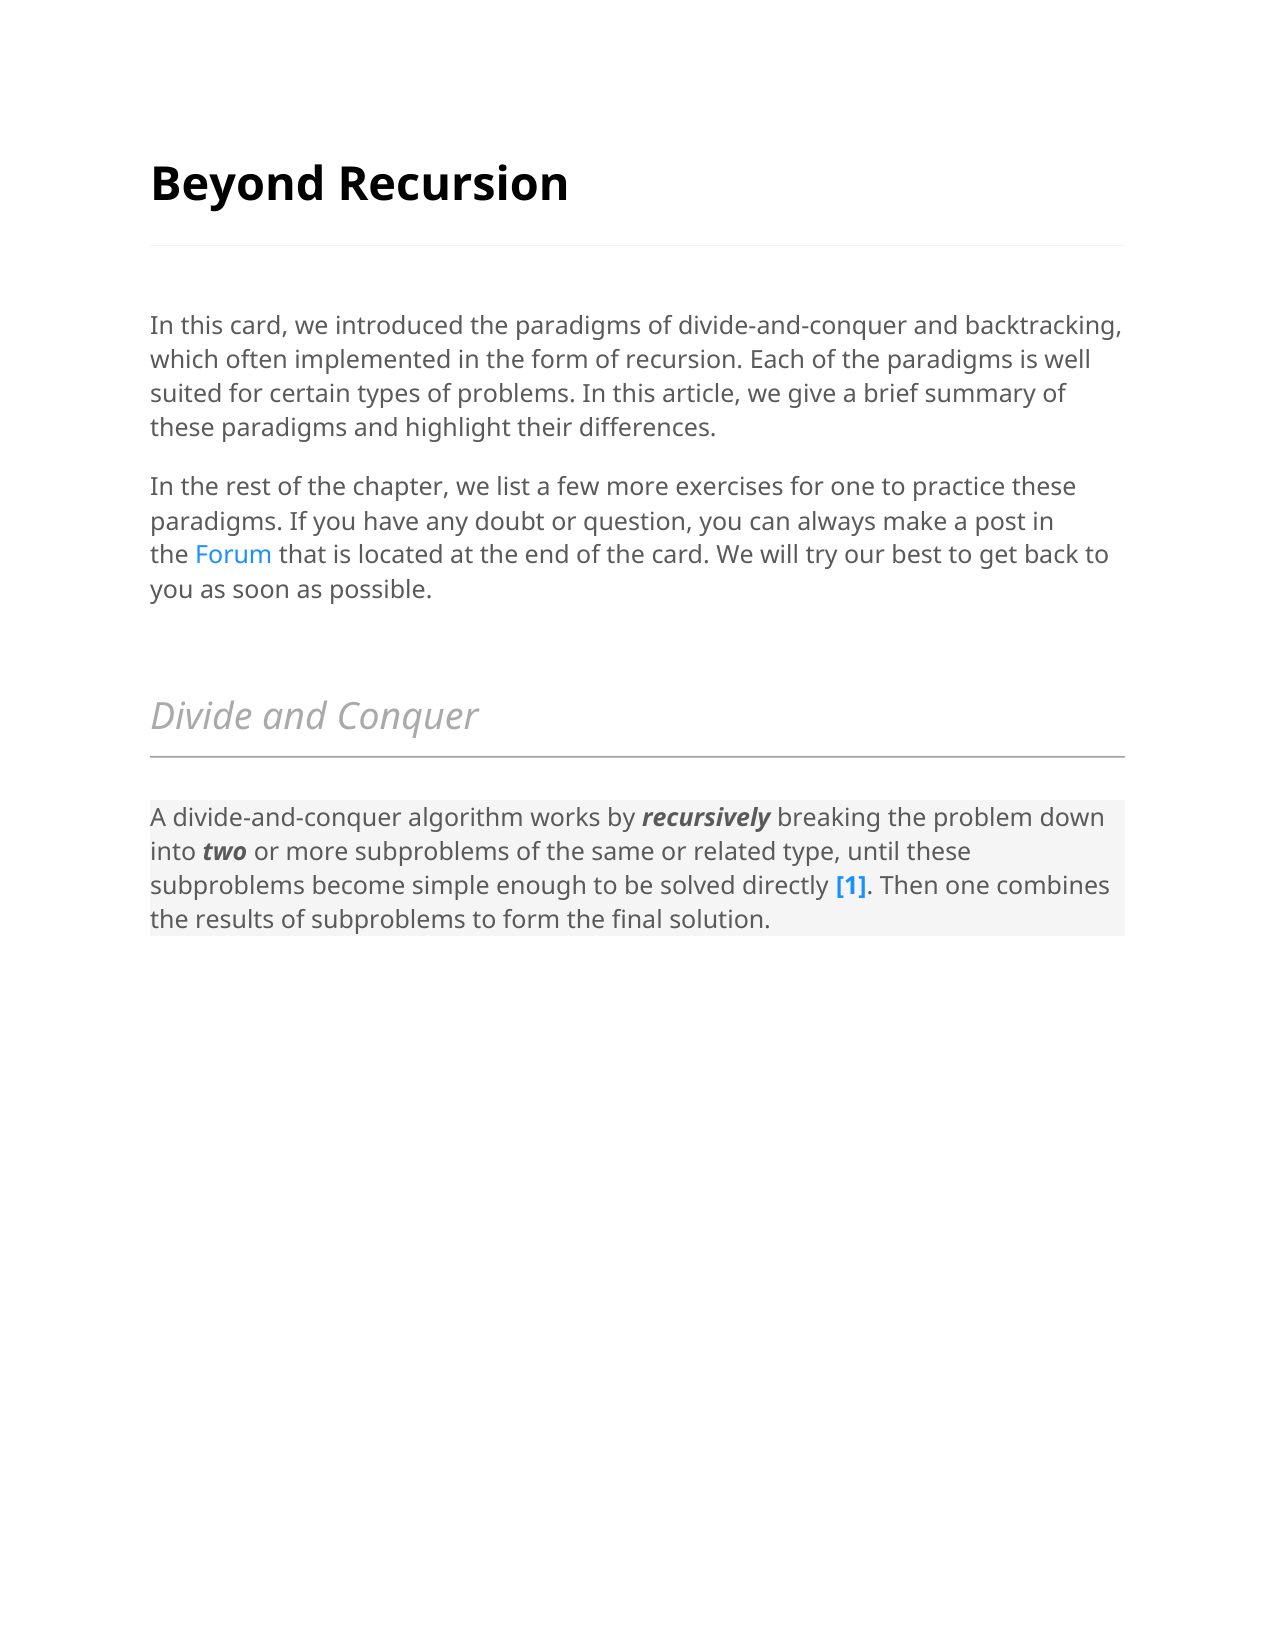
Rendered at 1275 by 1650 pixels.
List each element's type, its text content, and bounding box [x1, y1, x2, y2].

text In this card, we introduced the paradigms of divide-and-conquer and backtracking, which often implemented in the form of recursion. Each of the paradigms is well suited for certain types of problems. In this article, we give a brief summary of these paradigms and highlight their differences. [150, 308, 1125, 444]
text In the rest of the chapter, we list a few more exercises for one to practice these paradigms. If you have any doubt or question, you can always make a post in the Forum that is located at the end of the card. We will try our best to get back to you as soon as possible. [150, 469, 1125, 605]
text Beyond Recursion [150, 150, 1125, 214]
text Divide and Conquer [150, 689, 1125, 740]
text A divide-and-conquer algorithm works by recursively breaking the problem down into two or more subproblems of the same or related type, until these subproblems become simple enough to be solved directly [1]. Then one combines the results of subproblems to form the final solution. [150, 800, 1125, 936]
